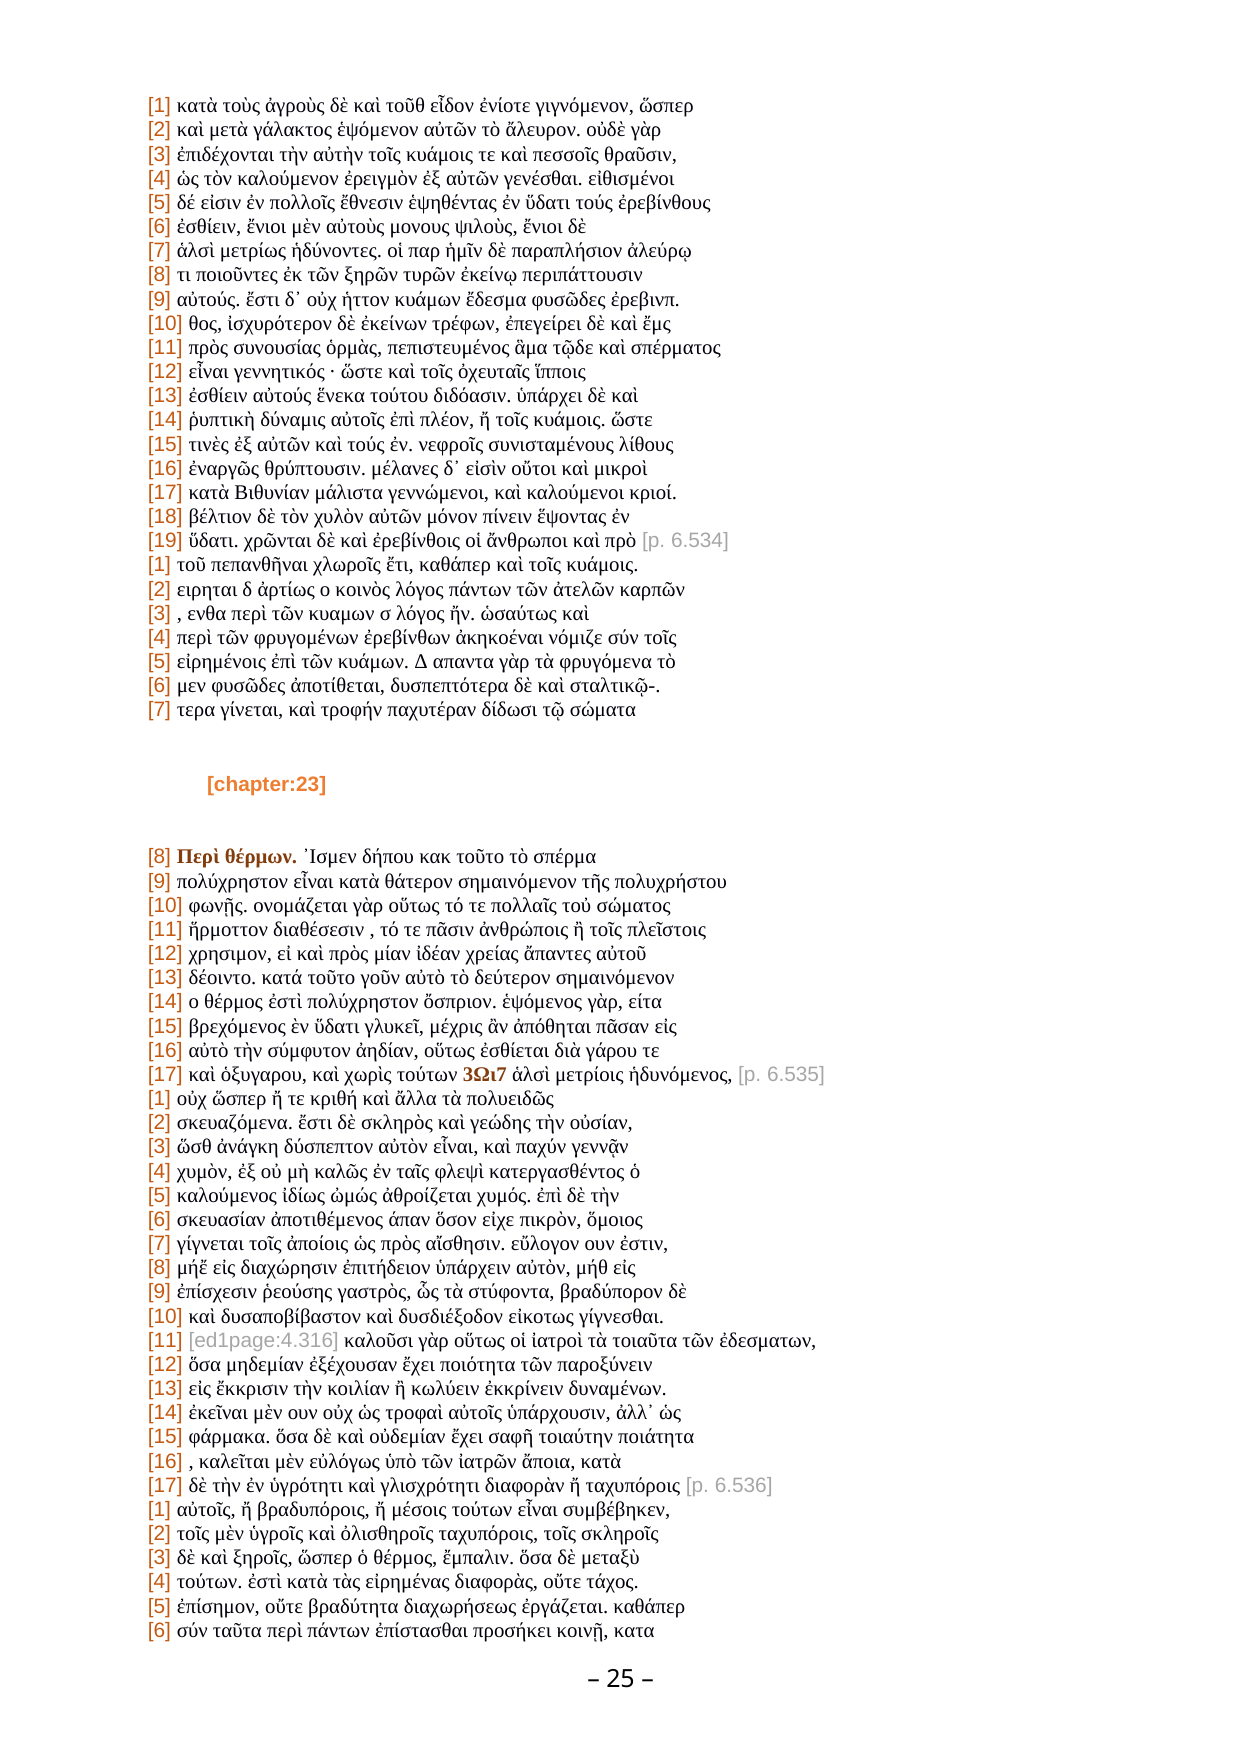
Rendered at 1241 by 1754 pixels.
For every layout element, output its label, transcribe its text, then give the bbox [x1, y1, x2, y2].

subtitle [chapter:23] [207, 771, 1092, 795]
